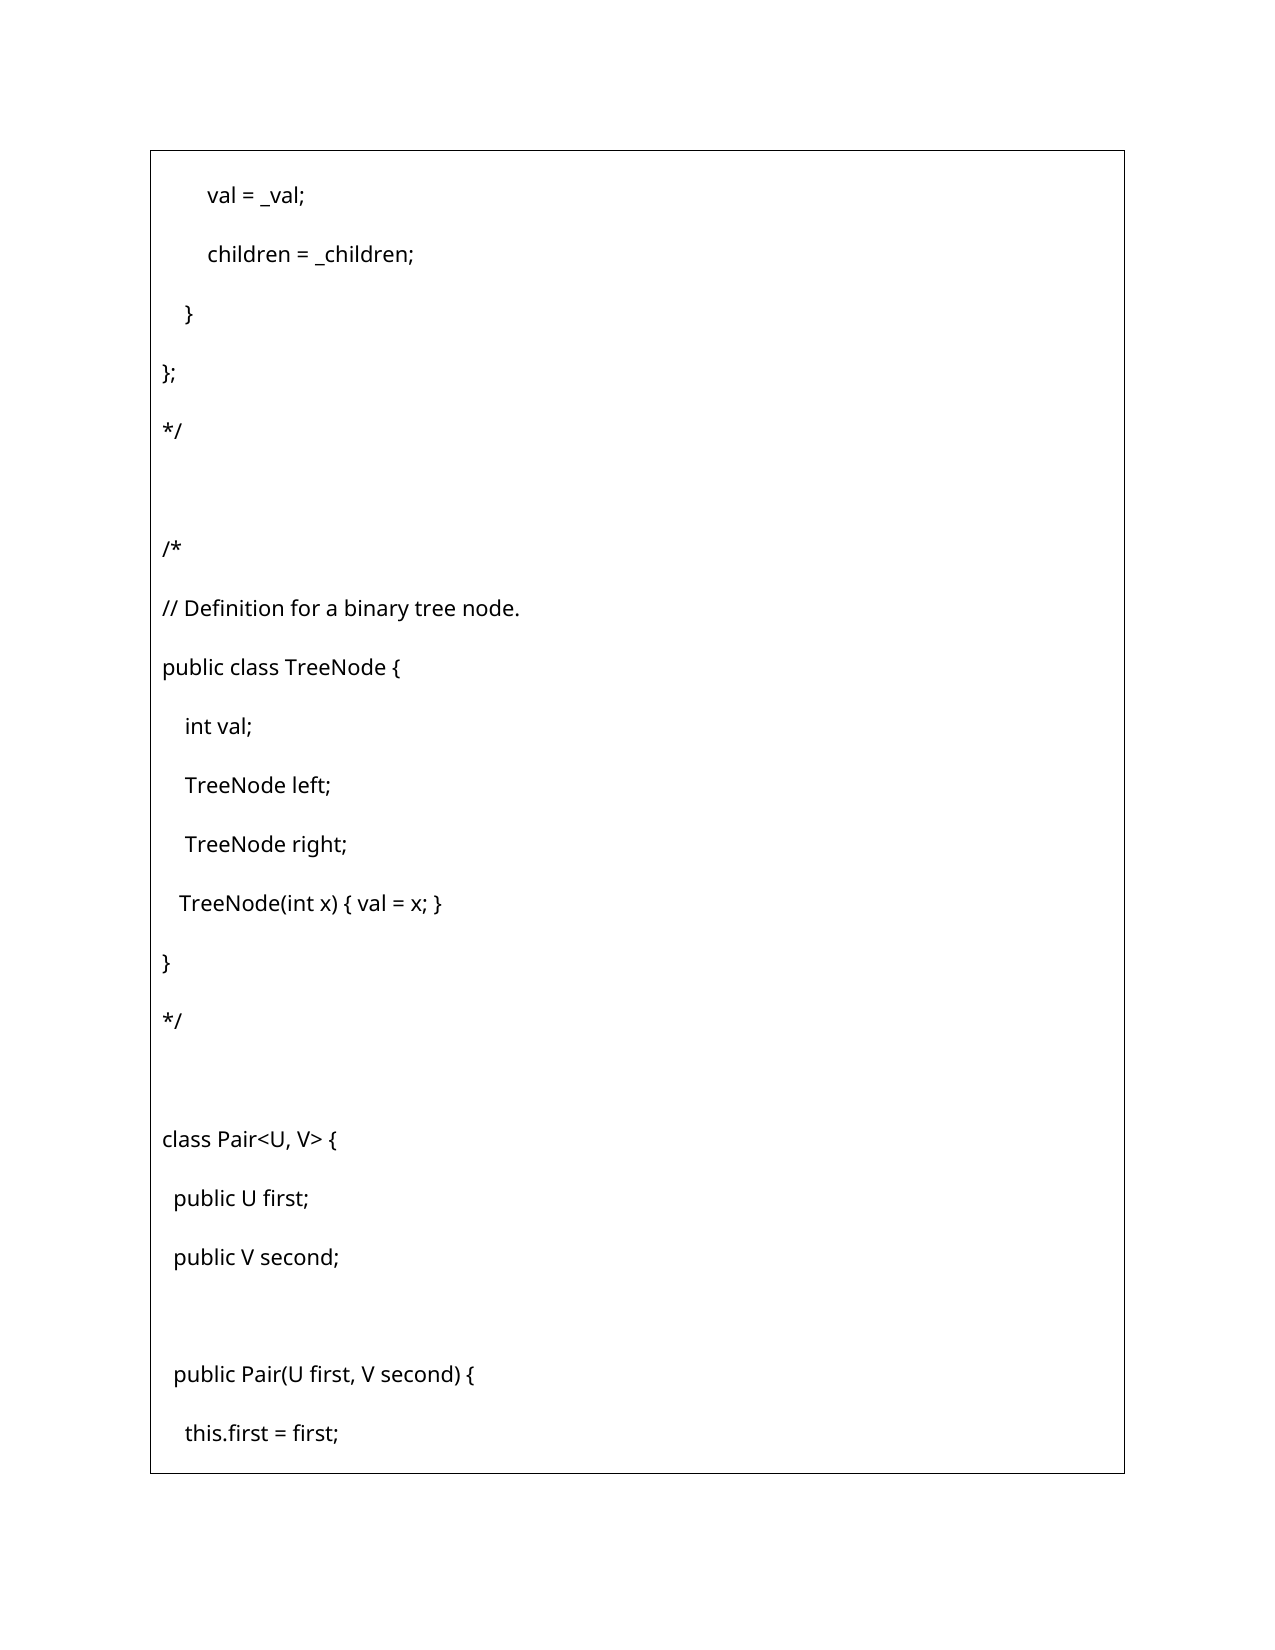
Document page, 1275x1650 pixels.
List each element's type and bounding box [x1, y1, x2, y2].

table_header [151, 151, 1124, 1473]
